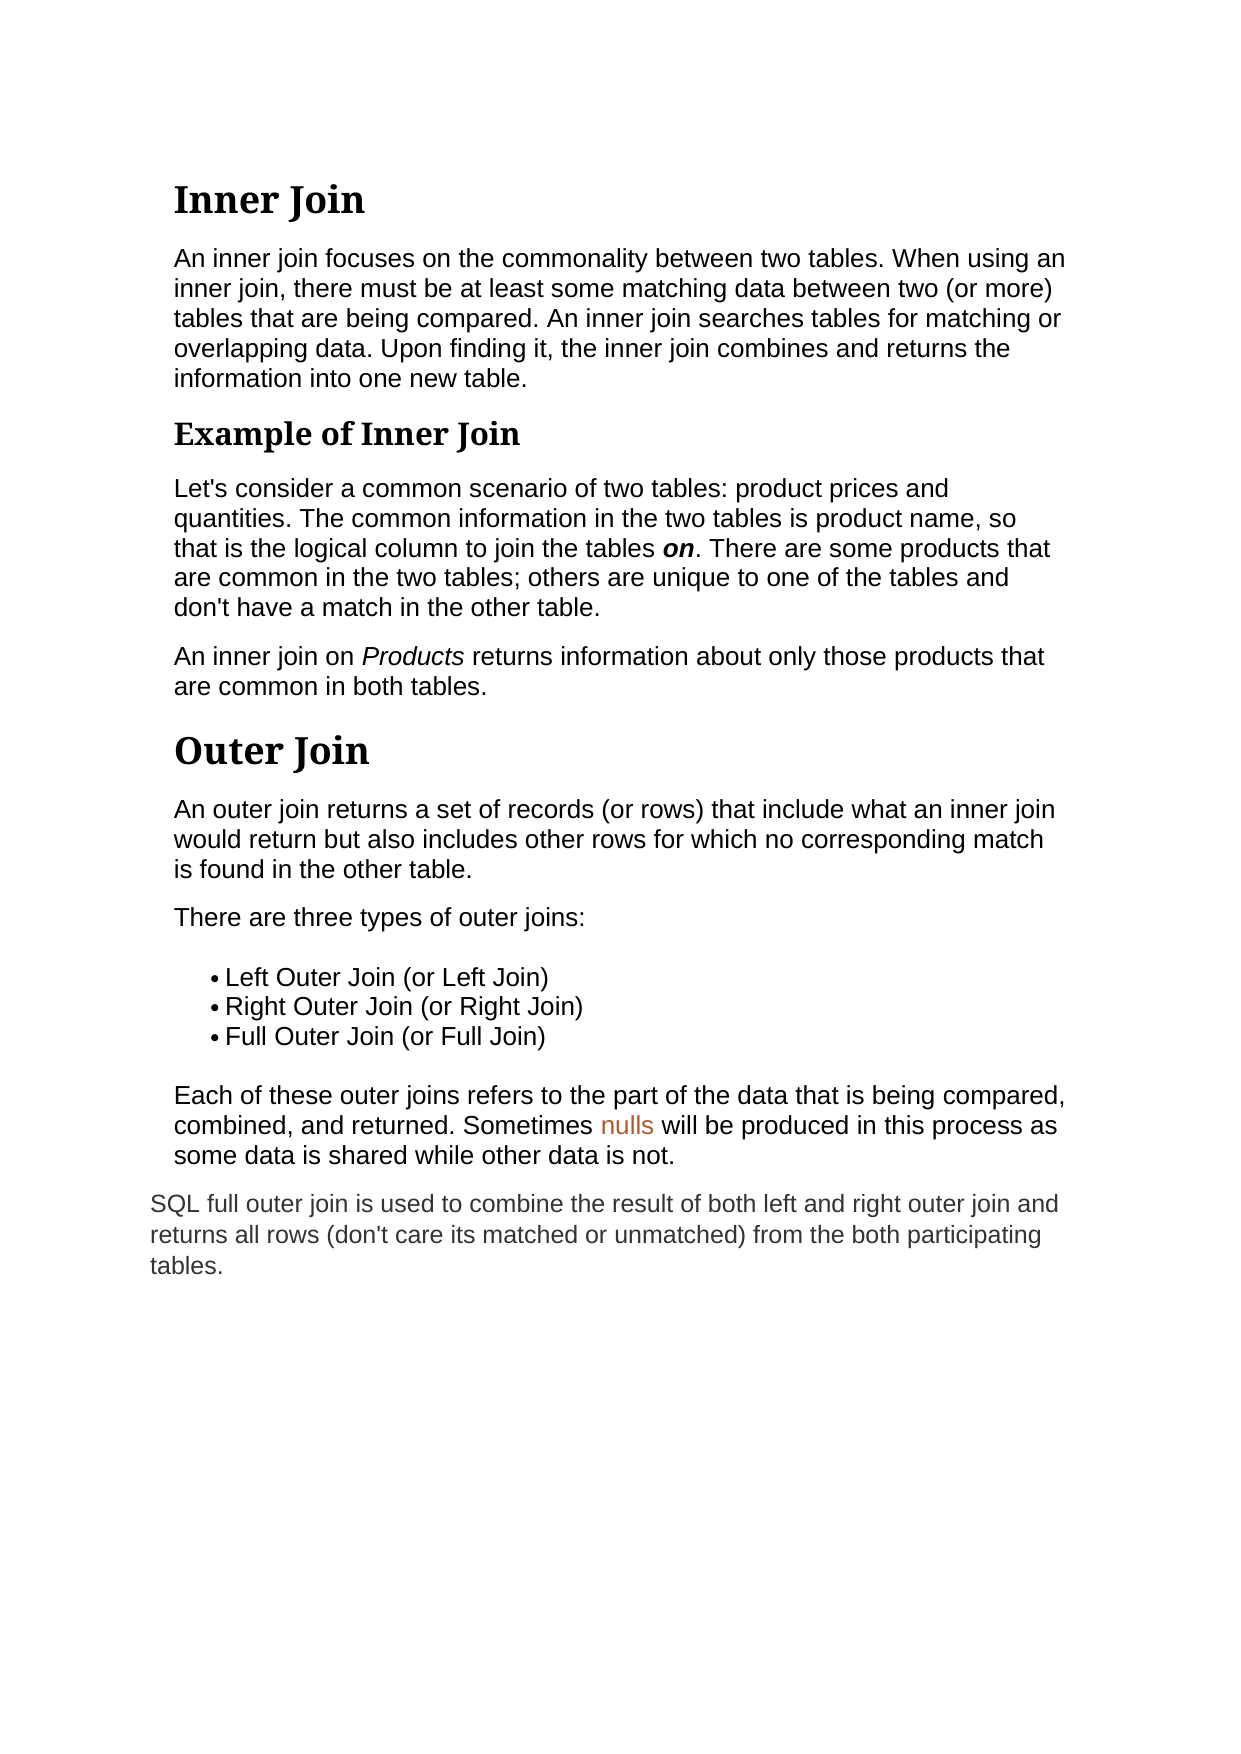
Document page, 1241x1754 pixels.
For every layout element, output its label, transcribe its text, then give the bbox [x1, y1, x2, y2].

text Each of these outer joins refers to the part of the data that is being compared, combined, and returned. Sometimes nulls will be produced in this process as some data is shared while other data is not. [173, 1080, 1067, 1170]
text SQL full outer join is used to combine the result of both left and right outer join and returns all rows (don't care its matched or unmatched) from the both participating tables. [150, 1189, 1090, 1280]
text An inner join on Products returns information about only those products that are common in both tables. [173, 641, 1067, 701]
list Full Outer Join (or Full Join) [211, 1021, 1067, 1051]
subtitle Outer Join [173, 724, 1067, 775]
text An outer join returns a set of records (or rows) that include what an inner join would return but also includes other rows for which no corresponding match is found in the other table. [173, 794, 1067, 884]
text Inner Join [173, 173, 1067, 224]
text Example of Inner Join [173, 411, 1067, 454]
list Left Outer Join (or Left Join) [211, 962, 1067, 991]
list Right Outer Join (or Right Join) [211, 991, 1067, 1021]
text There are three types of outer joins: [173, 902, 1067, 932]
text Let's consider a common scenario of two tables: product prices and quantities. The common information in the two tables is product name, so that is the logical column to join the tables on. There are some products that are common in the two tables; others are unique to one of the tables and don't have a match in the other table. [173, 473, 1067, 622]
text An inner join focuses on the commonality between two tables. When using an inner join, there must be at least some matching data between two (or more) tables that are being compared. An inner join searches tables for matching or overlapping data. Upon finding it, the inner join combines and returns the information into one new table. [173, 243, 1067, 393]
